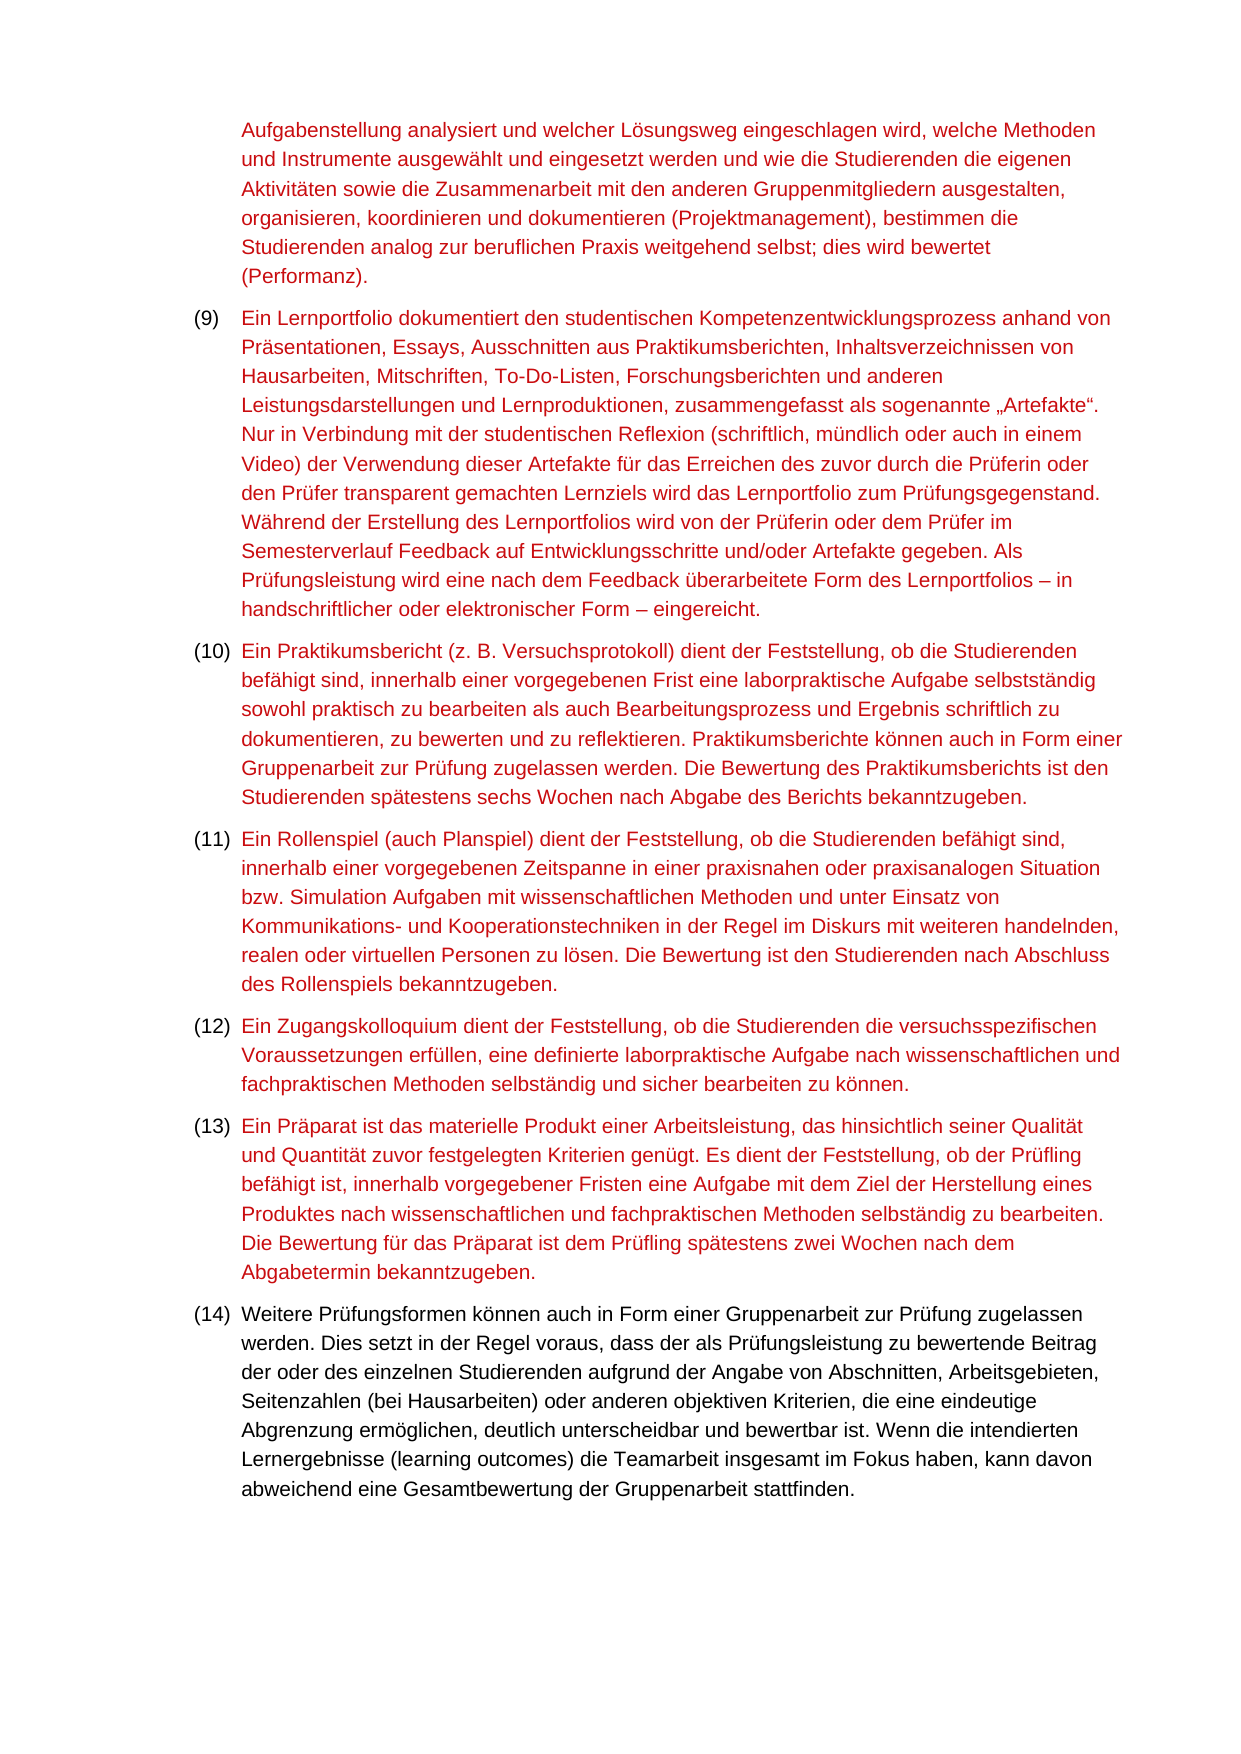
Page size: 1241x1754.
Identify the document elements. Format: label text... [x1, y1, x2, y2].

text Ein Praktikumsbericht (z. B. Versuchsprotokoll) dient der Feststellung, ob die Studierenden befähigt sind, innerhalb einer vorgegebenen Frist eine laborpraktische Aufgabe selbstständig sowohl praktisch zu bearbeiten als auch Bearbeitungsprozess und Ergebnis schriftlich zu dokumentieren, zu bewerten und zu reflektieren. Praktikumsberichte können auch in Form einer Gruppenarbeit zur Prüfung zugelassen werden. Die Bewertung des Praktikumsberichts ist den Studierenden spätestens sechs Wochen nach Abgabe des Berichts bekanntzugeben. [194, 639, 1124, 809]
text Ein Zugangskolloquium dient der Feststellung, ob die Studierenden die versuchsspezifischen Voraussetzungen erfüllen, eine definierte laborpraktische Aufgabe nach wissenschaftlichen und fachpraktischen Methoden selbständig und sicher bearbeiten zu können. [194, 1014, 1124, 1096]
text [194, 118, 1124, 288]
text Ein Lernportfolio dokumentiert den studentischen Kompetenzentwicklungsprozess anhand von Präsentationen, Essays, Ausschnitten aus Praktikumsberichten, Inhaltsverzeichnissen von Hausarbeiten, Mitschriften, To-Do-Listen, Forschungsberichten und anderen Leistungsdarstellungen und Lernproduktionen, zusammengefasst als sogenannte „Artefakte“. Nur in Verbindung mit der studentischen Reflexion (schriftlich, mündlich oder auch in einem Video) der Verwendung dieser Artefakte für das Erreichen des zuvor durch die Prüferin oder den Prüfer transparent gemachten Lernziels wird das Lernportfolio zum Prüfungsgegenstand. Während der Erstellung des Lernportfolios wird von der Prüferin oder dem Prüfer im Semesterverlauf Feedback auf Entwicklungsschritte und/oder Artefakte gegeben. Als Prüfungsleistung wird eine nach dem Feedback überarbeitete Form des Lernportfolios – in handschriftlicher oder elektronischer Form – eingereicht. [194, 306, 1124, 621]
text Weitere Prüfungsformen können auch in Form einer Gruppenarbeit zur Prüfung zugelassen werden. Dies setzt in der Regel voraus, dass der als Prüfungsleistung zu bewertende Beitrag der oder des einzelnen Studierenden aufgrund der Angabe von Abschnitten, Arbeitsgebieten, Seitenzahlen (bei Hausarbeiten) oder anderen objektiven Kriterien, die eine eindeutige Abgrenzung ermöglichen, deutlich unterscheidbar und bewertbar ist. Wenn die intendierten Lernergebnisse (learning outcomes) die Teamarbeit insgesamt im Fokus haben, kann davon abweichend eine Gesamtbewertung der Gruppenarbeit stattfinden. [194, 1301, 1124, 1500]
text Ein Präparat ist das materielle Produkt einer Arbeitsleistung, das hinsichtlich seiner Qualität und Quantität zuvor festgelegten Kriterien genügt. Es dient der Feststellung, ob der Prüfling befähigt ist, innerhalb vorgegebener Fristen eine Aufgabe mit dem Ziel der Herstellung eines Produktes nach wissenschaftlichen und fachpraktischen Methoden selbständig zu bearbeiten. Die Bewertung für das Präparat ist dem Prüfling spätestens zwei Wochen nach dem Abgabetermin bekanntzugeben. [194, 1114, 1124, 1284]
text Ein Rollenspiel (auch Planspiel) dient der Feststellung, ob die Studierenden befähigt sind, innerhalb einer vorgegebenen Zeitspanne in einer praxisnahen oder praxisanalogen Situation bzw. Simulation Aufgaben mit wissenschaftlichen Methoden und unter Einsatz von Kommunikations- und Kooperationstechniken in der Regel im Diskurs mit weiteren handelnden, realen oder virtuellen Personen zu lösen. Die Bewertung ist den Studierenden nach Abschluss des Rollenspiels bekanntzugeben. [194, 826, 1124, 996]
